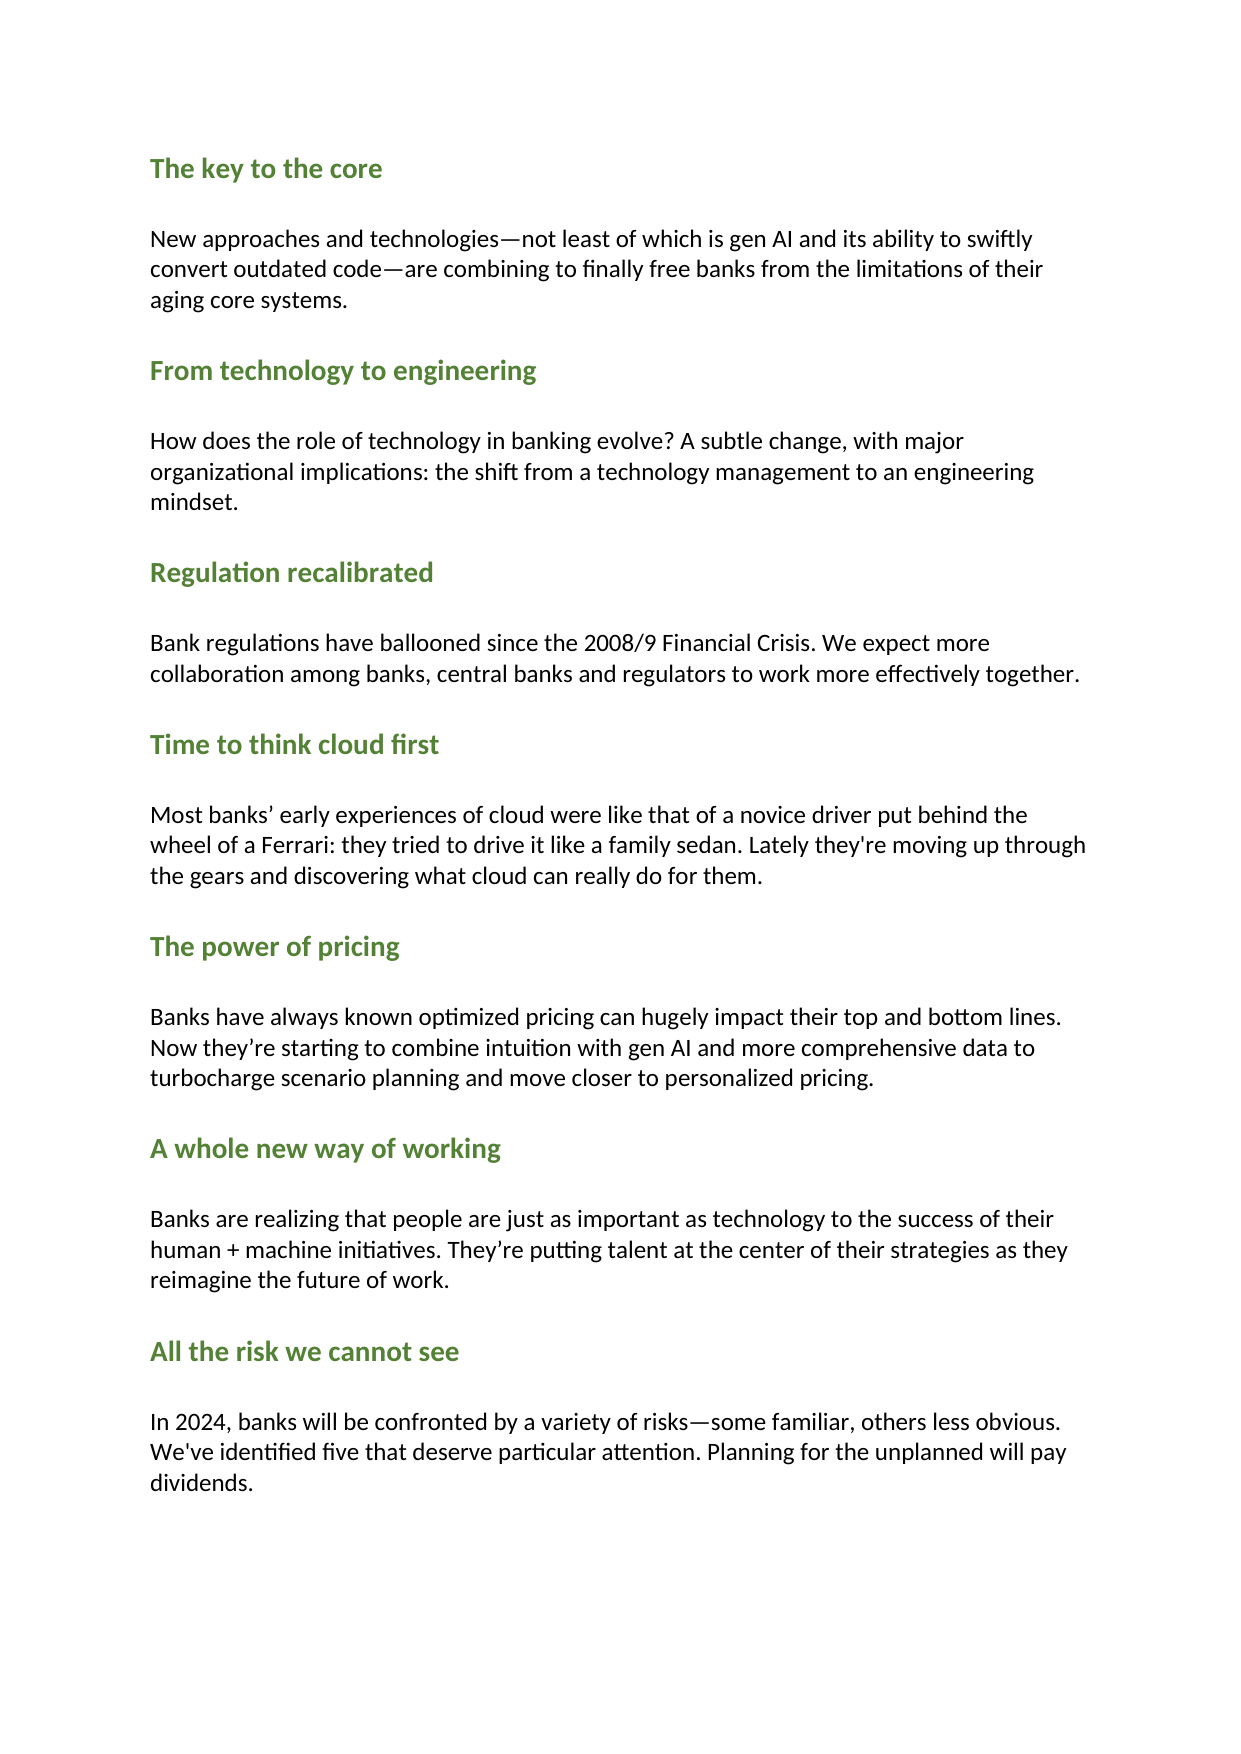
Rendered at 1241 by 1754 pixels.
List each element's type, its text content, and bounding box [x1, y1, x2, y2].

text Regulation recalibrated [150, 554, 1090, 590]
text All the risk we cannot see [150, 1333, 1090, 1368]
text How does the role of technology in banking evolve? A subtle change, with major organizational implications: the shift from a technology management to an engineering mindset. [150, 425, 1090, 517]
text Most banks’ early experiences of cloud were like that of a novice driver put behind the wheel of a Ferrari: they tried to drive it like a family sedan. Lately they're moving up through the gears and discovering what cloud can really do for them. [150, 799, 1090, 891]
text Bank regulations have ballooned since the 2008/9 Financial Crisis. We expect more collaboration among banks, central banks and regulators to work more effectively together. [150, 627, 1090, 688]
text From technology to engineering [150, 352, 1090, 388]
text New approaches and technologies—not least of which is gen AI and its ability to swiftly convert outdated code—are combining to finally free banks from the limitations of their aging core systems. [150, 223, 1090, 315]
text Banks have always known optimized pricing can hugely impact their top and bottom lines. Now they’re starting to combine intuition with gen AI and more comprehensive data to turbocharge scenario planning and move closer to personalized pricing. [150, 1001, 1090, 1093]
text A whole new way of working [150, 1130, 1090, 1166]
text In 2024, banks will be confronted by a variety of risks—some familiar, others less obvious. We've identified five that deserve particular attention. Planning for the unplanned will pay dividends. [150, 1406, 1090, 1497]
text The power of pricing [150, 928, 1090, 964]
text The key to the core [150, 150, 1090, 186]
text Time to think cloud first [150, 726, 1090, 762]
text Banks are realizing that people are just as important as technology to the success of their human + machine initiatives. They’re putting talent at the center of their strategies as they reimagine the future of work. [150, 1203, 1090, 1295]
